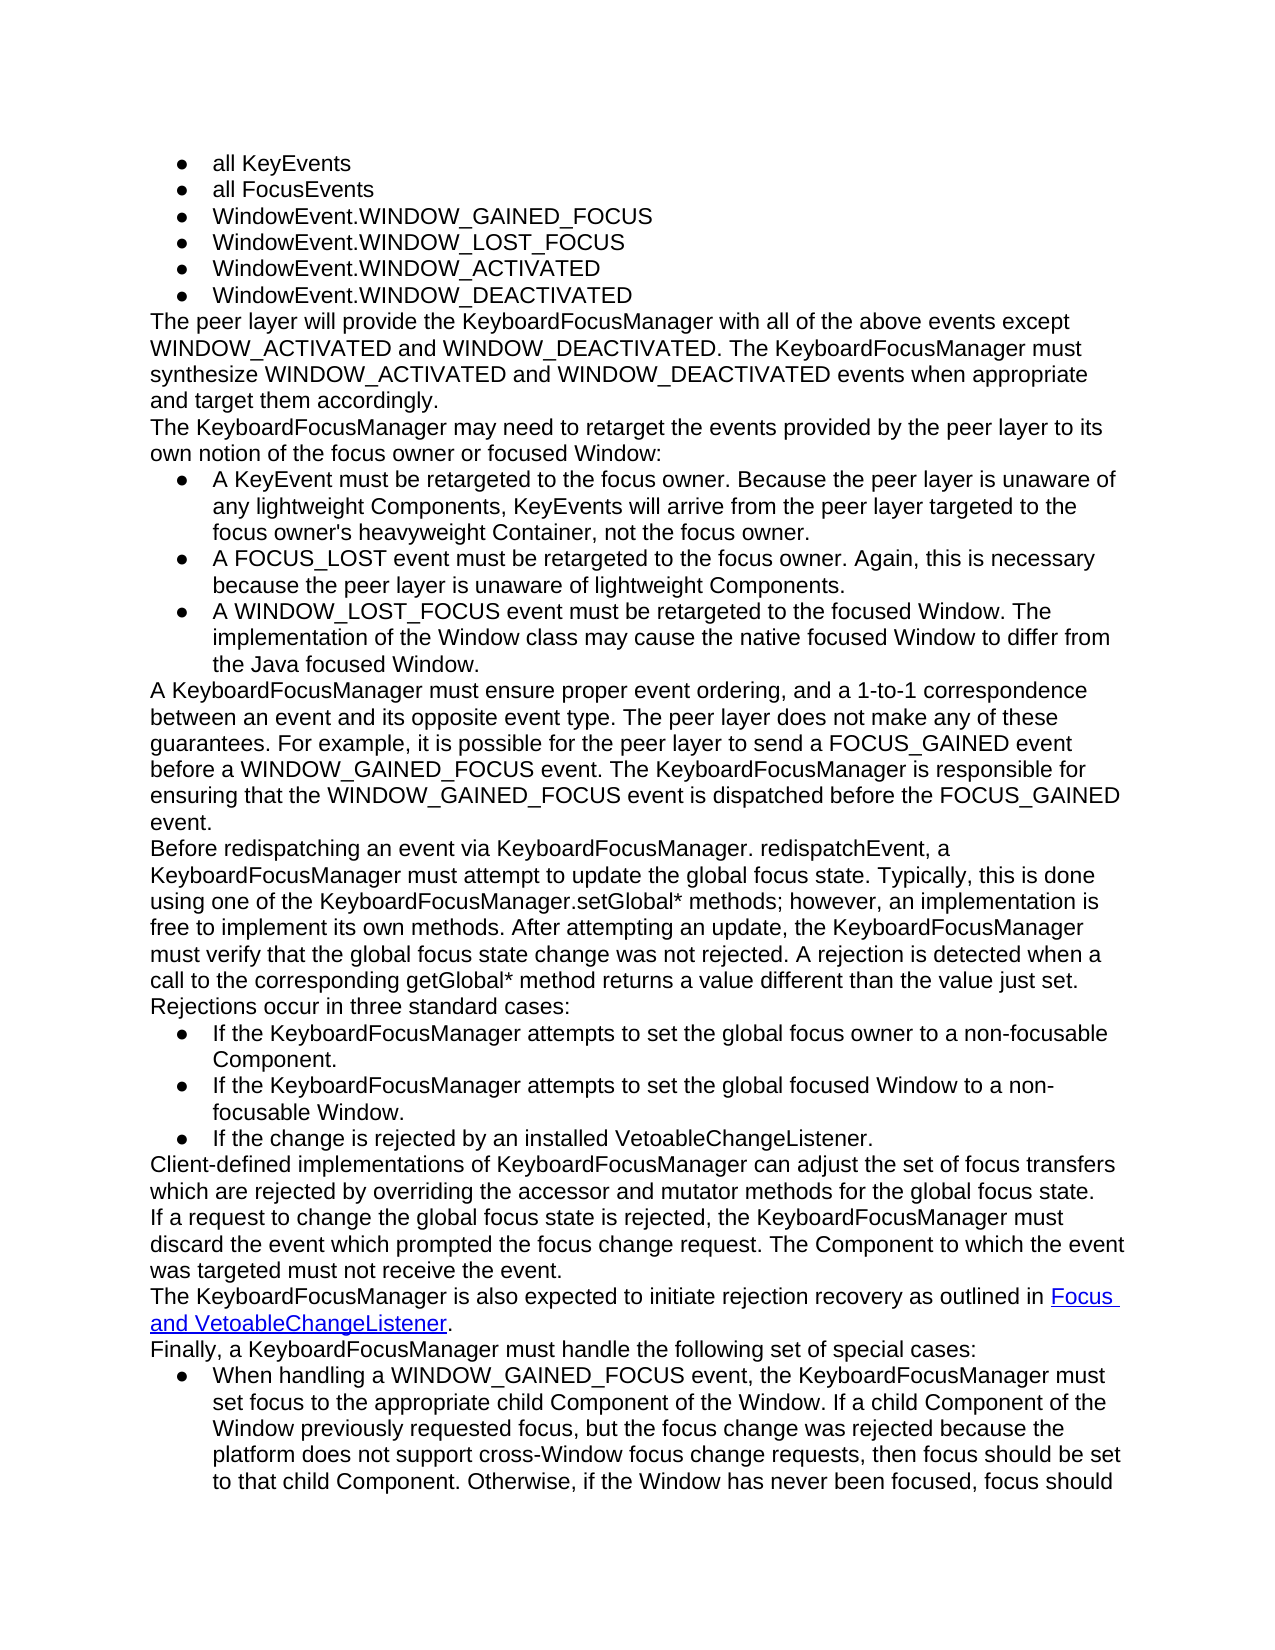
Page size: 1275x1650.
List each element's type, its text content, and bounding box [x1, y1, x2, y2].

list all KeyEvents [175, 150, 1125, 176]
list A FOCUS_LOST event must be retargeted to the focus owner. Again, this is necessary because the peer layer is unaware of lightweight Components. [175, 545, 1125, 598]
list WindowEvent.WINDOW_DEACTIVATED [175, 282, 1125, 308]
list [175, 1362, 1125, 1494]
text Before redispatching an event via KeyboardFocusManager. redispatchEvent, a KeyboardFocusManager must attempt to update the global focus state. Typically, this is done using one of the KeyboardFocusManager.setGlobal* methods; however, an implementation is free to implement its own methods. After attempting an update, the KeyboardFocusManager must verify that the global focus state change was not rejected. A rejection is detected when a call to the corresponding getGlobal* method returns a value different than the value just set. Rejections occur in three standard cases: [150, 835, 1125, 1020]
text Client-defined implementations of KeyboardFocusManager can adjust the set of focus transfers which are rejected by overriding the accessor and mutator methods for the global focus state. [150, 1151, 1125, 1204]
list If the change is rejected by an installed VetoableChangeListener. [175, 1125, 1125, 1151]
text The KeyboardFocusManager may need to retarget the events provided by the peer layer to its own notion of the focus owner or focused Window: [150, 413, 1125, 466]
list all FocusEvents [175, 176, 1125, 203]
text If a request to change the global focus state is rejected, the KeyboardFocusManager must discard the event which prompted the focus change request. The Component to which the event was targeted must not receive the event. [150, 1204, 1125, 1283]
list WindowEvent.WINDOW_ACTIVATED [175, 255, 1125, 282]
list A KeyEvent must be retargeted to the focus owner. Because the peer layer is unaware of any lightweight Components, KeyEvents will arrive from the peer layer targeted to the focus owner's heavyweight Container, not the focus owner. [175, 466, 1125, 545]
text The peer layer will provide the KeyboardFocusManager with all of the above events except WINDOW_ACTIVATED and WINDOW_DEACTIVATED. The KeyboardFocusManager must synthesize WINDOW_ACTIVATED and WINDOW_DEACTIVATED events when appropriate and target them accordingly. [150, 308, 1125, 413]
text Finally, a KeyboardFocusManager must handle the following set of special cases: [150, 1336, 1125, 1362]
text The KeyboardFocusManager is also expected to initiate rejection recovery as outlined in Focus and VetoableChangeListener. [150, 1283, 1125, 1336]
list WindowEvent.WINDOW_LOST_FOCUS [175, 229, 1125, 255]
list A WINDOW_LOST_FOCUS event must be retargeted to the focused Window. The implementation of the Window class may cause the native focused Window to differ from the Java focused Window. [175, 598, 1125, 677]
list If the KeyboardFocusManager attempts to set the global focused Window to a non-focusable Window. [175, 1072, 1125, 1125]
list WindowEvent.WINDOW_GAINED_FOCUS [175, 203, 1125, 229]
text A KeyboardFocusManager must ensure proper event ordering, and a 1-to-1 correspondence between an event and its opposite event type. The peer layer does not make any of these guarantees. For example, it is possible for the peer layer to send a FOCUS_GAINED event before a WINDOW_GAINED_FOCUS event. The KeyboardFocusManager is responsible for ensuring that the WINDOW_GAINED_FOCUS event is dispatched before the FOCUS_GAINED event. [150, 677, 1125, 835]
list If the KeyboardFocusManager attempts to set the global focus owner to a non-focusable Component. [175, 1020, 1125, 1072]
